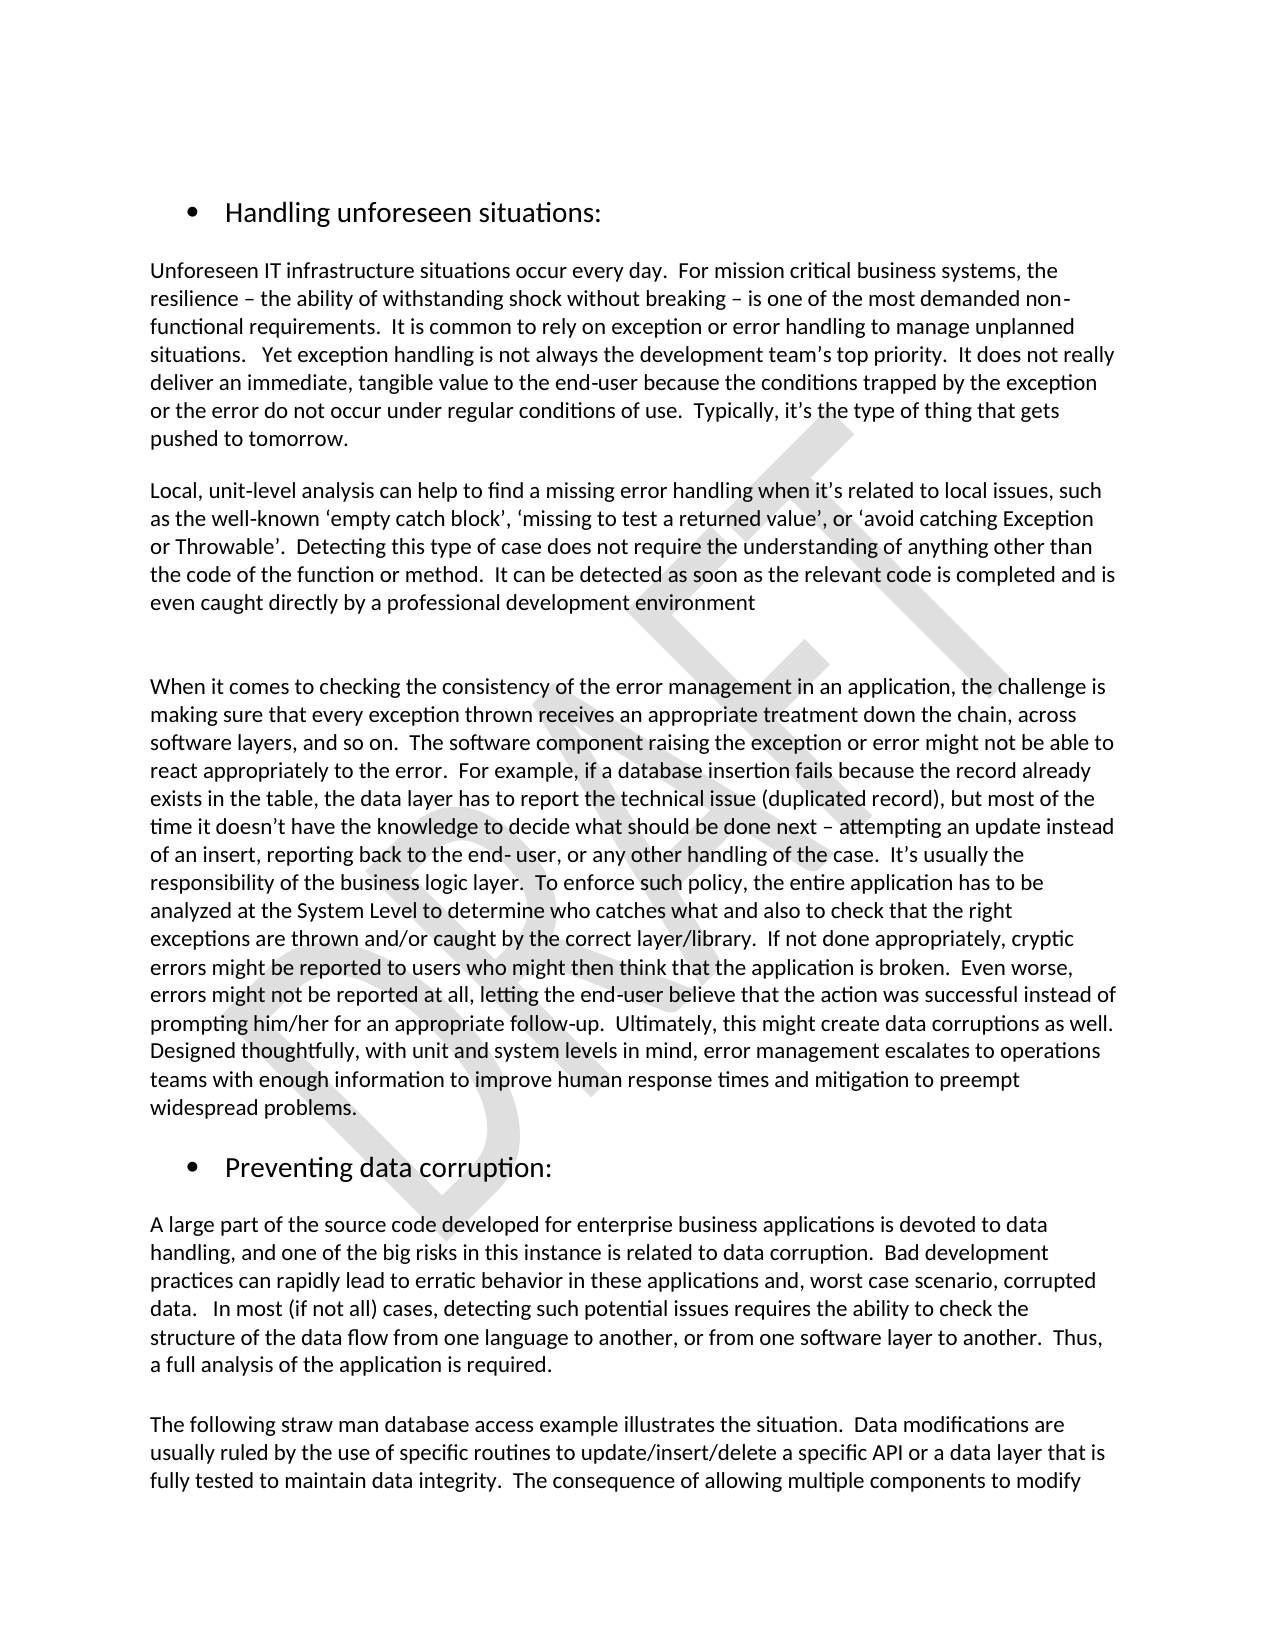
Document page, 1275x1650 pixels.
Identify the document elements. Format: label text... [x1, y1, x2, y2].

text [150, 1410, 1108, 1494]
text Designed thoughtfully, with unit and system levels in mind, error management escalates to operations teams with enough information to improve human response times and mitigation to preempt widespread problems. [150, 1037, 1119, 1121]
list Preventing data corruption: [187, 1149, 1125, 1184]
text When it comes to checking the consistency of the error management in an application, the challenge is making sure that every exception thrown receives an appropriate treatment down the chain, across software layers, and so on. The software component raising the exception or error might not be able to react appropriately to the error. For example, if a database insertion fails because the record already exists in the table, the data layer has to report the technical issue (duplicated record), but most of the time it doesn’t have the knowledge to decide what should be done next – attempting an update instead of an insert, reporting back to the end‐ user, or any other handling of the case. It’s usually the responsibility of the business logic layer. To enforce such policy, the entire application has to be analyzed at the System Level to determine who catches what and also to check that the right exceptions are thrown and/or caught by the correct layer/library. If not done appropriately, cryptic errors might be reported to users who might then think that the application is broken. Even worse, errors might not be reported at all, letting the end‐user believe that the action was successful instead of prompting him/her for an appropriate follow‐up. Ultimately, this might create data corruptions as well. [150, 672, 1119, 1037]
text Unforeseen IT infrastructure situations occur every day. For mission critical business systems, the resilience – the ability of withstanding shock without breaking – is one of the most demanded non‐functional requirements. It is common to rely on exception or error handling to manage unplanned situations. Yet exception handling is not always the development team’s top priority. It does not really deliver an immediate, tangible value to the end‐user because the conditions trapped by the exception or the error do not occur under regular conditions of use. Typically, it’s the type of thing that gets pushed to tomorrow. [150, 256, 1119, 452]
list Handling unforeseen situations: [187, 194, 1125, 230]
text Local, unit‐level analysis can help to find a missing error handling when it’s related to local issues, such as the well‐known ‘empty catch block’, ‘missing to test a returned value’, or ‘avoid catching Exception or Throwable’. Detecting this type of case does not require the understanding of anything other than the code of the function or method. It can be detected as soon as the relevant code is completed and is even caught directly by a professional development environment [150, 476, 1119, 616]
text A large part of the source code developed for enterprise business applications is devoted to data handling, and one of the big risks in this instance is related to data corruption. Bad development practices can rapidly lead to erratic behavior in these applications and, worst case scenario, corrupted data. In most (if not all) cases, detecting such potential issues requires the ability to check the structure of the data flow from one language to another, or from one software layer to another. Thus, a full analysis of the application is required. [150, 1211, 1108, 1379]
